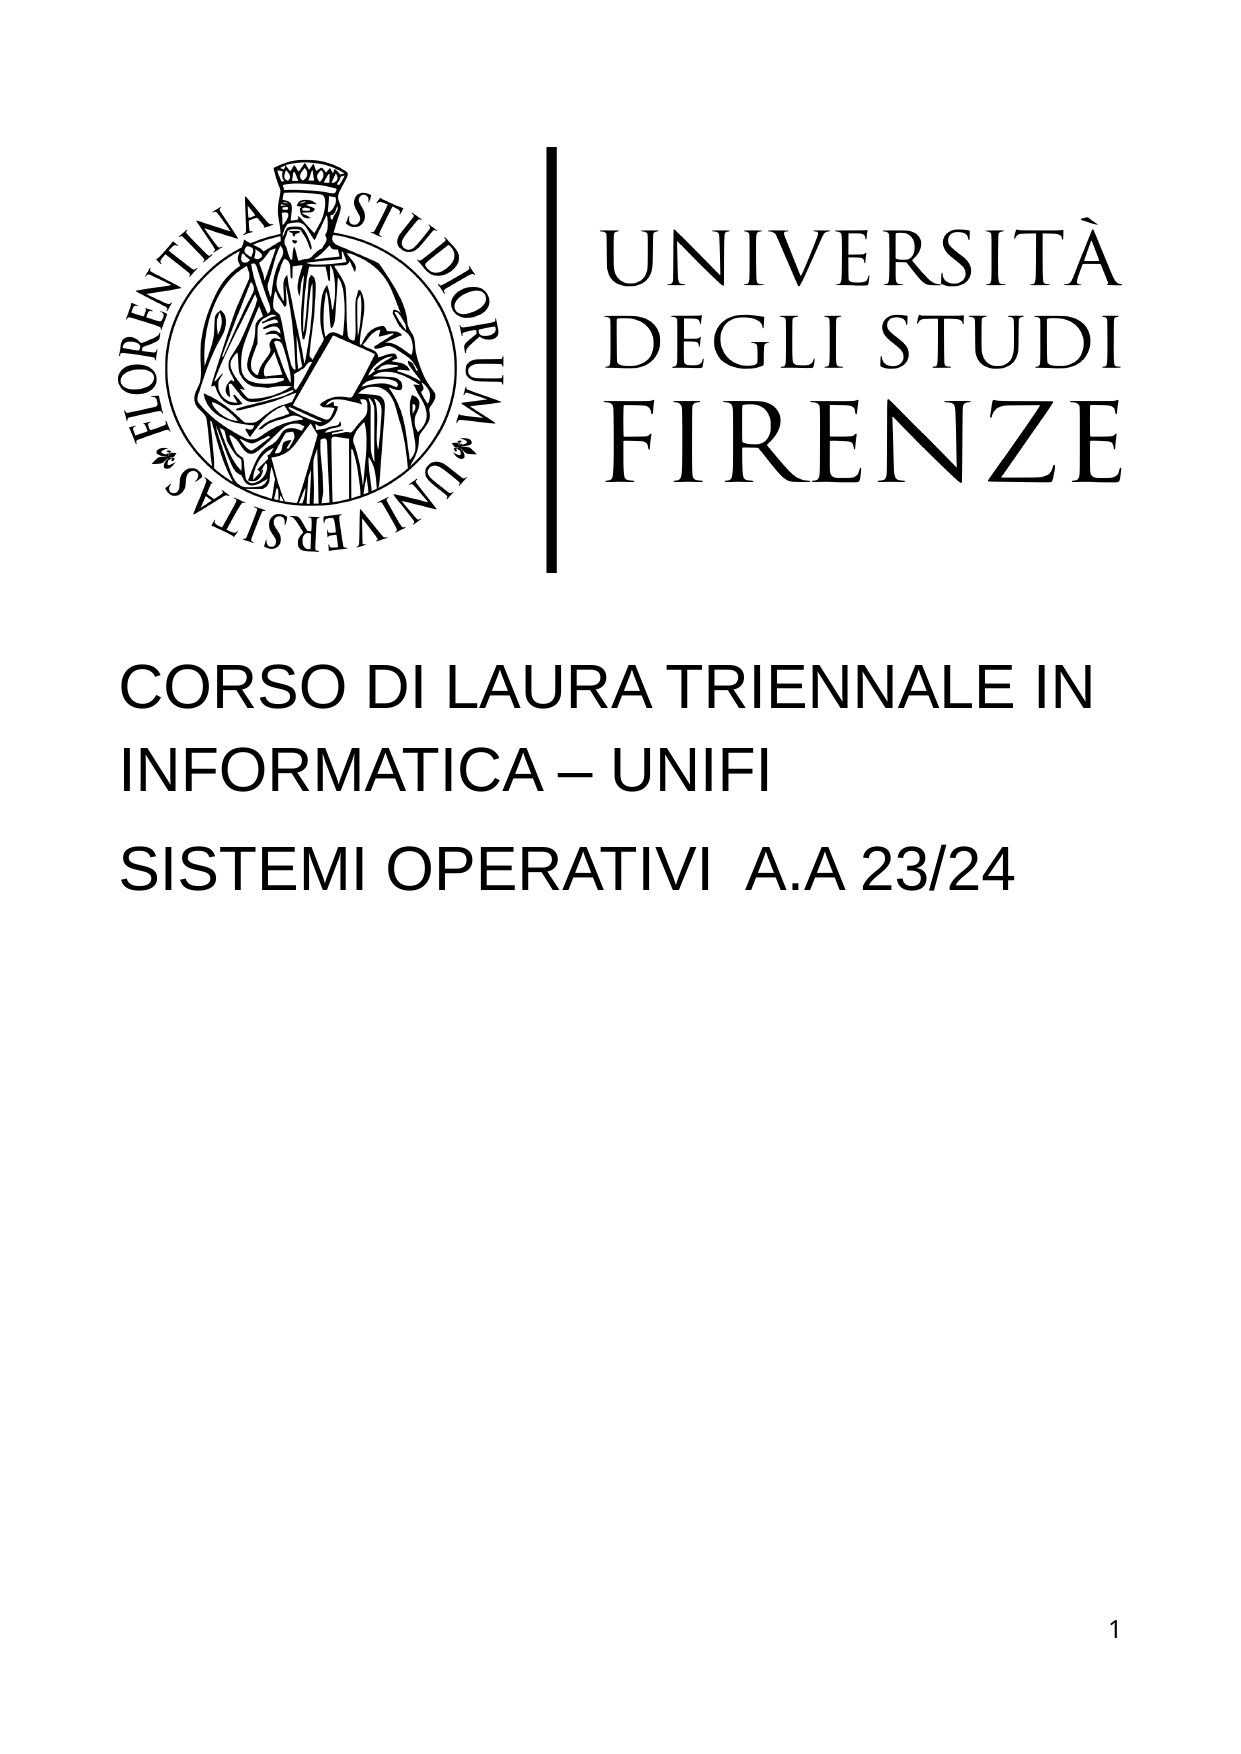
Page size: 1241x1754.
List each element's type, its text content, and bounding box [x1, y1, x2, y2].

text SISTEMI OPERATIVI A.A 23/24 [118, 832, 1122, 904]
picture [118, 147, 1123, 573]
text CORSO DI LAURA TRIENNALE IN INFORMATICA – UNIFI [118, 650, 1122, 805]
